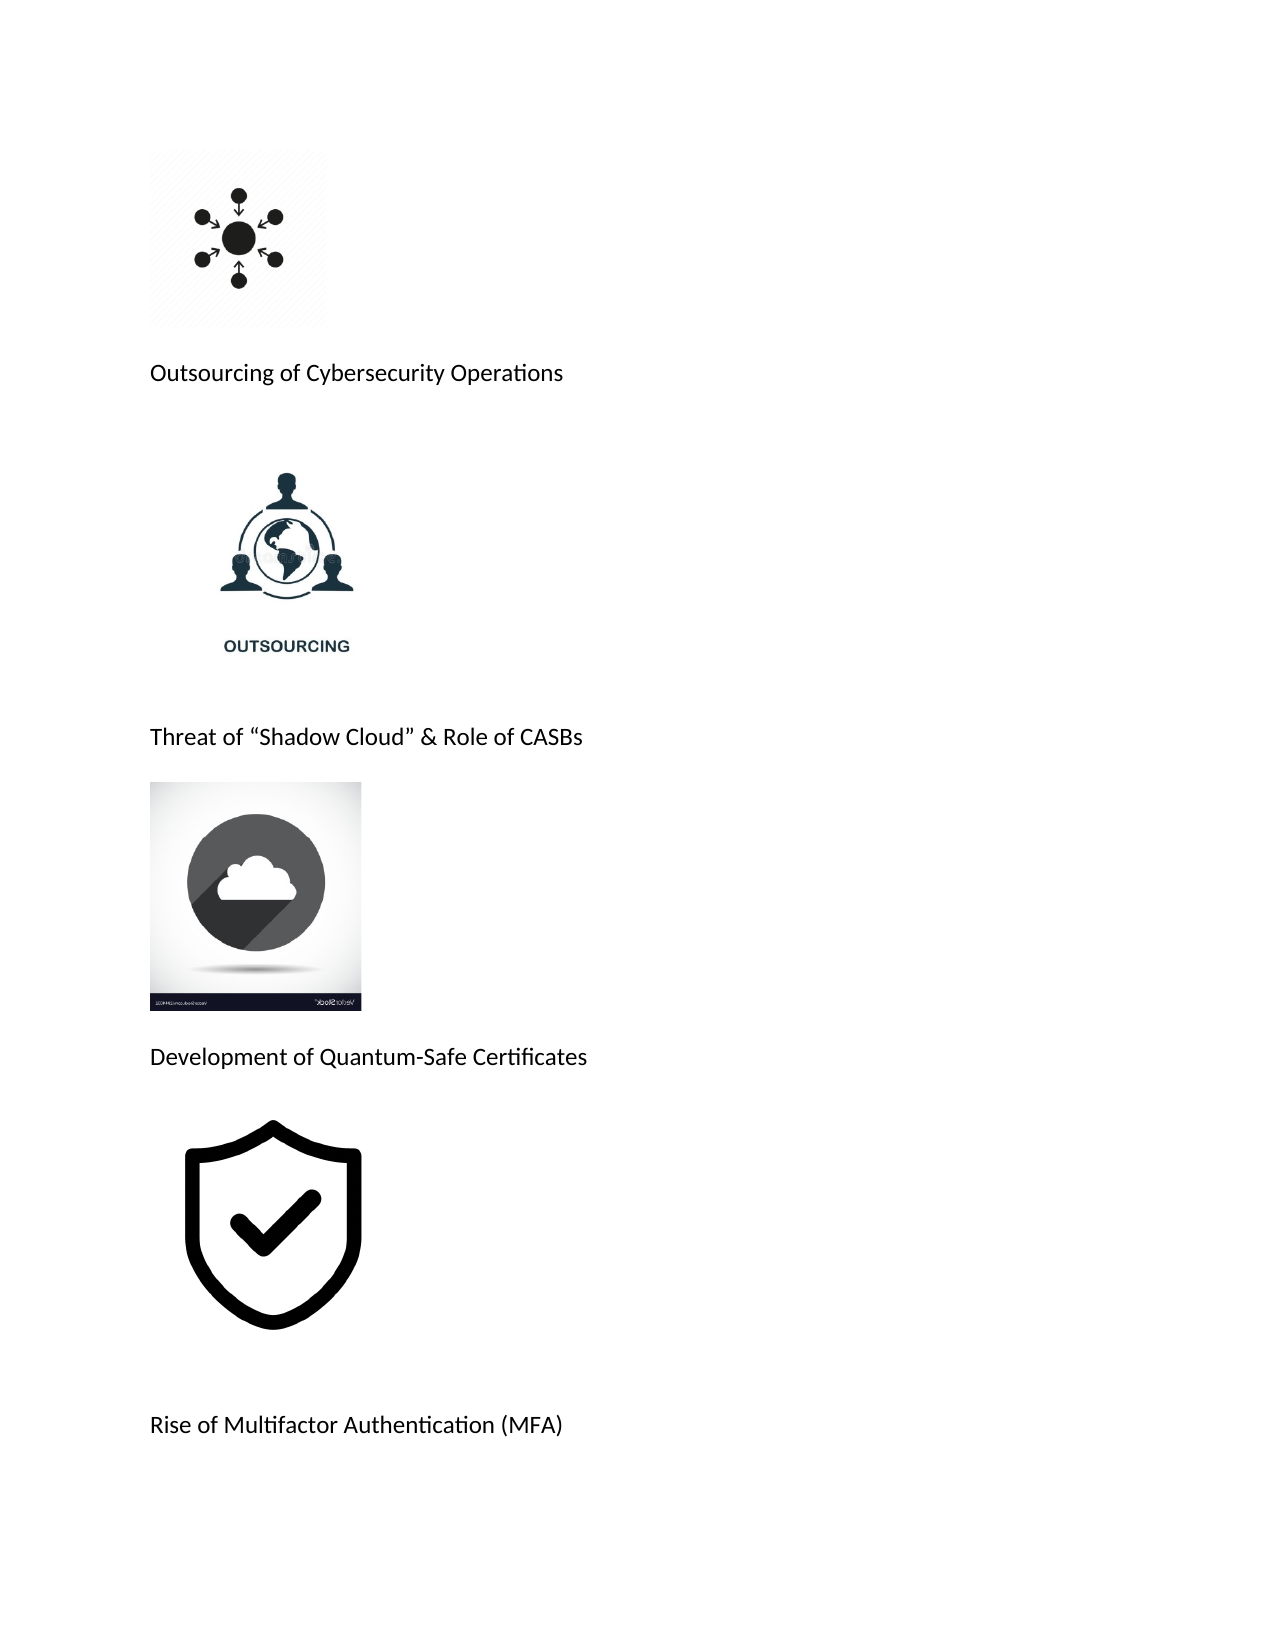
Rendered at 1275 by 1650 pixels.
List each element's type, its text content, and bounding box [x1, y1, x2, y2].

picture [150, 782, 362, 1011]
text Threat of “Shadow Cloud” & Role of CASBs [150, 721, 1125, 751]
text Rise of Multifactor Authentication (MFA) [150, 1409, 1125, 1439]
text Outsourcing of Cybersecurity Operations [150, 357, 1125, 388]
text Development of Quantum-Safe Certificates [150, 1041, 1125, 1071]
picture [150, 418, 423, 691]
picture [150, 150, 327, 327]
picture [150, 1102, 396, 1348]
